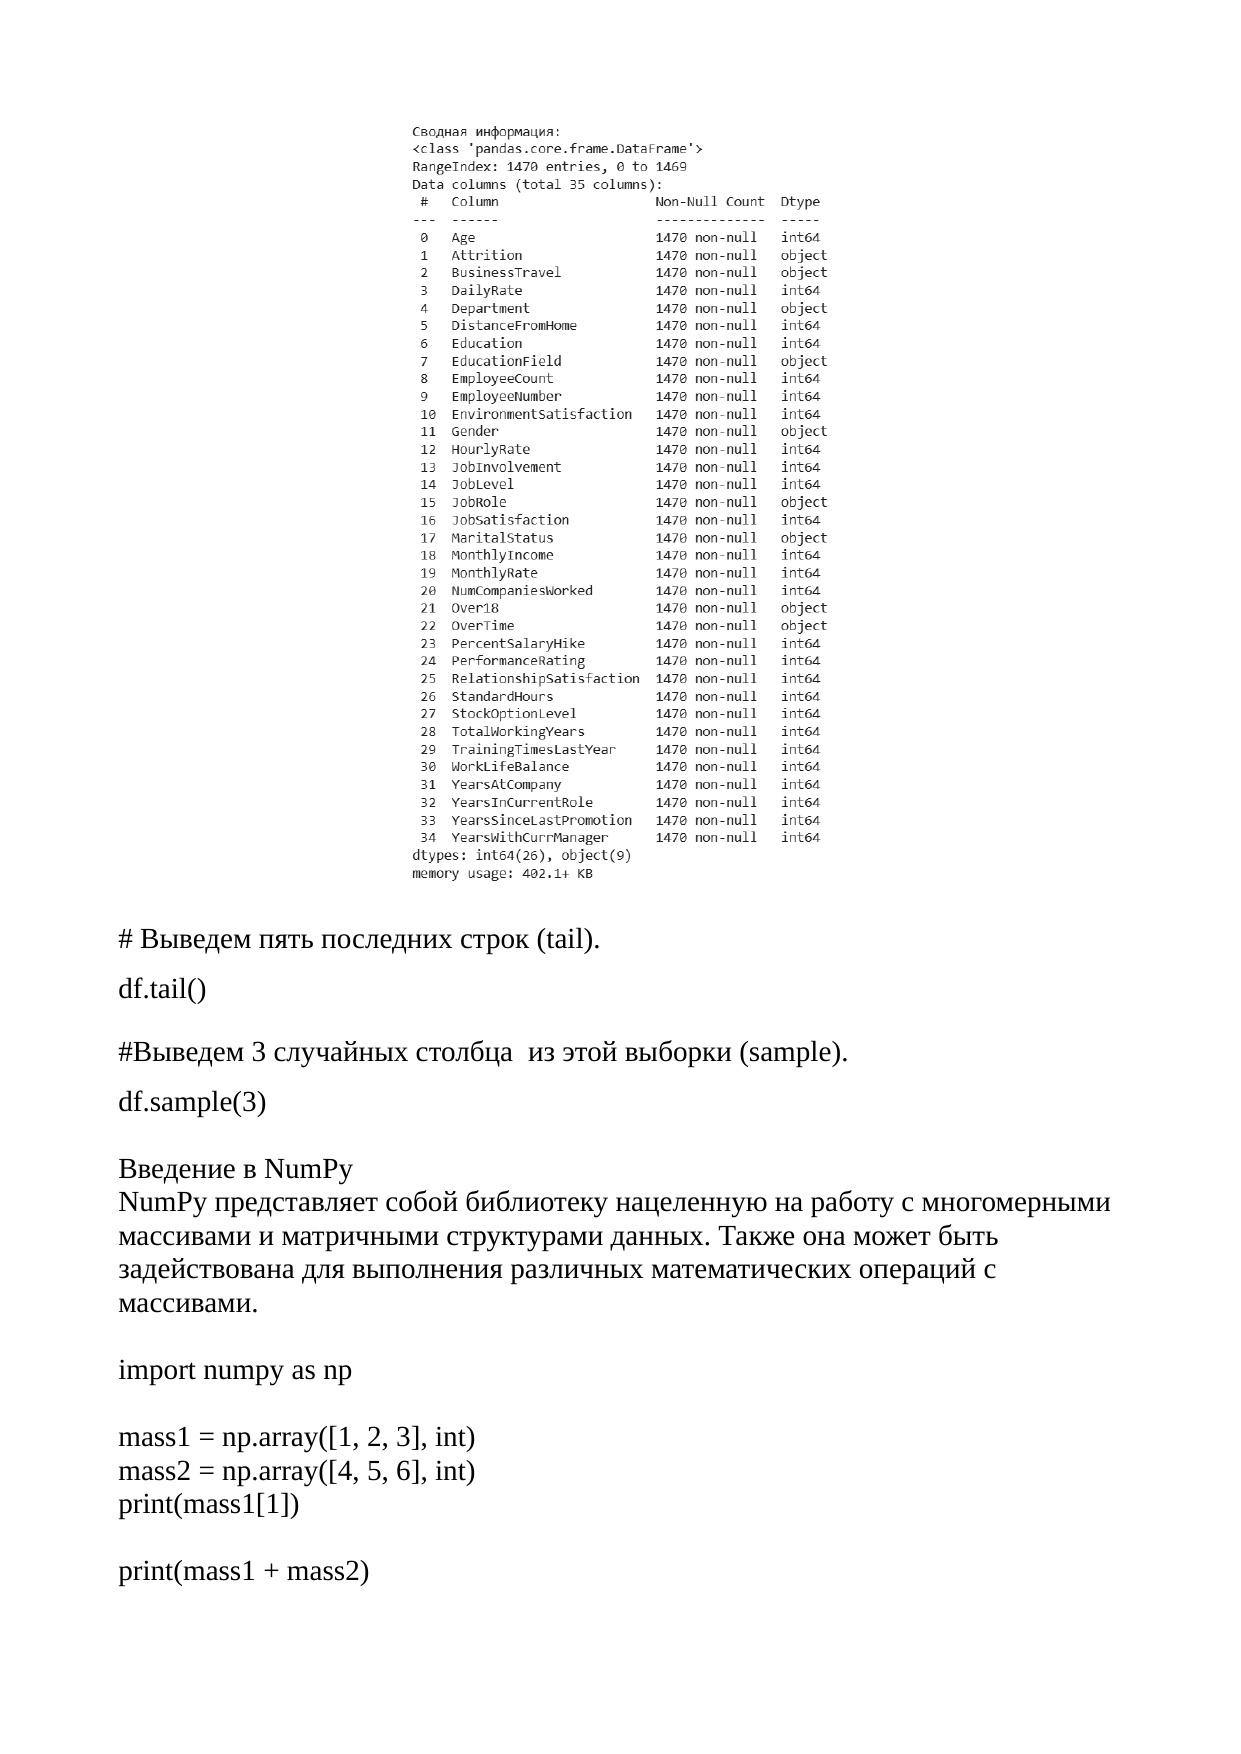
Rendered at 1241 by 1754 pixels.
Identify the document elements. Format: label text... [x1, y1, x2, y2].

text df.tail() [118, 971, 1122, 1005]
text print(mass1[1]) [118, 1486, 1122, 1520]
text mass2 = np.array([4, 5, 6], int) [118, 1453, 1122, 1486]
text Введение в NumPy [118, 1151, 1122, 1184]
picture [404, 118, 839, 888]
text #Выведем 3 случайных столбца из этой выборки (sample). [118, 1034, 1122, 1067]
text import numpy as np [118, 1352, 1122, 1386]
text # Выведем пять последних строк (tail). [118, 921, 1122, 954]
text df.sample(3) [118, 1084, 1122, 1117]
text NumPy представляет собой библиотеку нацеленную на работу с многомерными массивами и матричными структурами данных. Также она может быть задействована для выполнения различных математических операций с массивами. [118, 1184, 1122, 1319]
text mass1 = np.array([1, 2, 3], int) [118, 1419, 1122, 1453]
text print(mass1 + mass2) [118, 1553, 1122, 1587]
